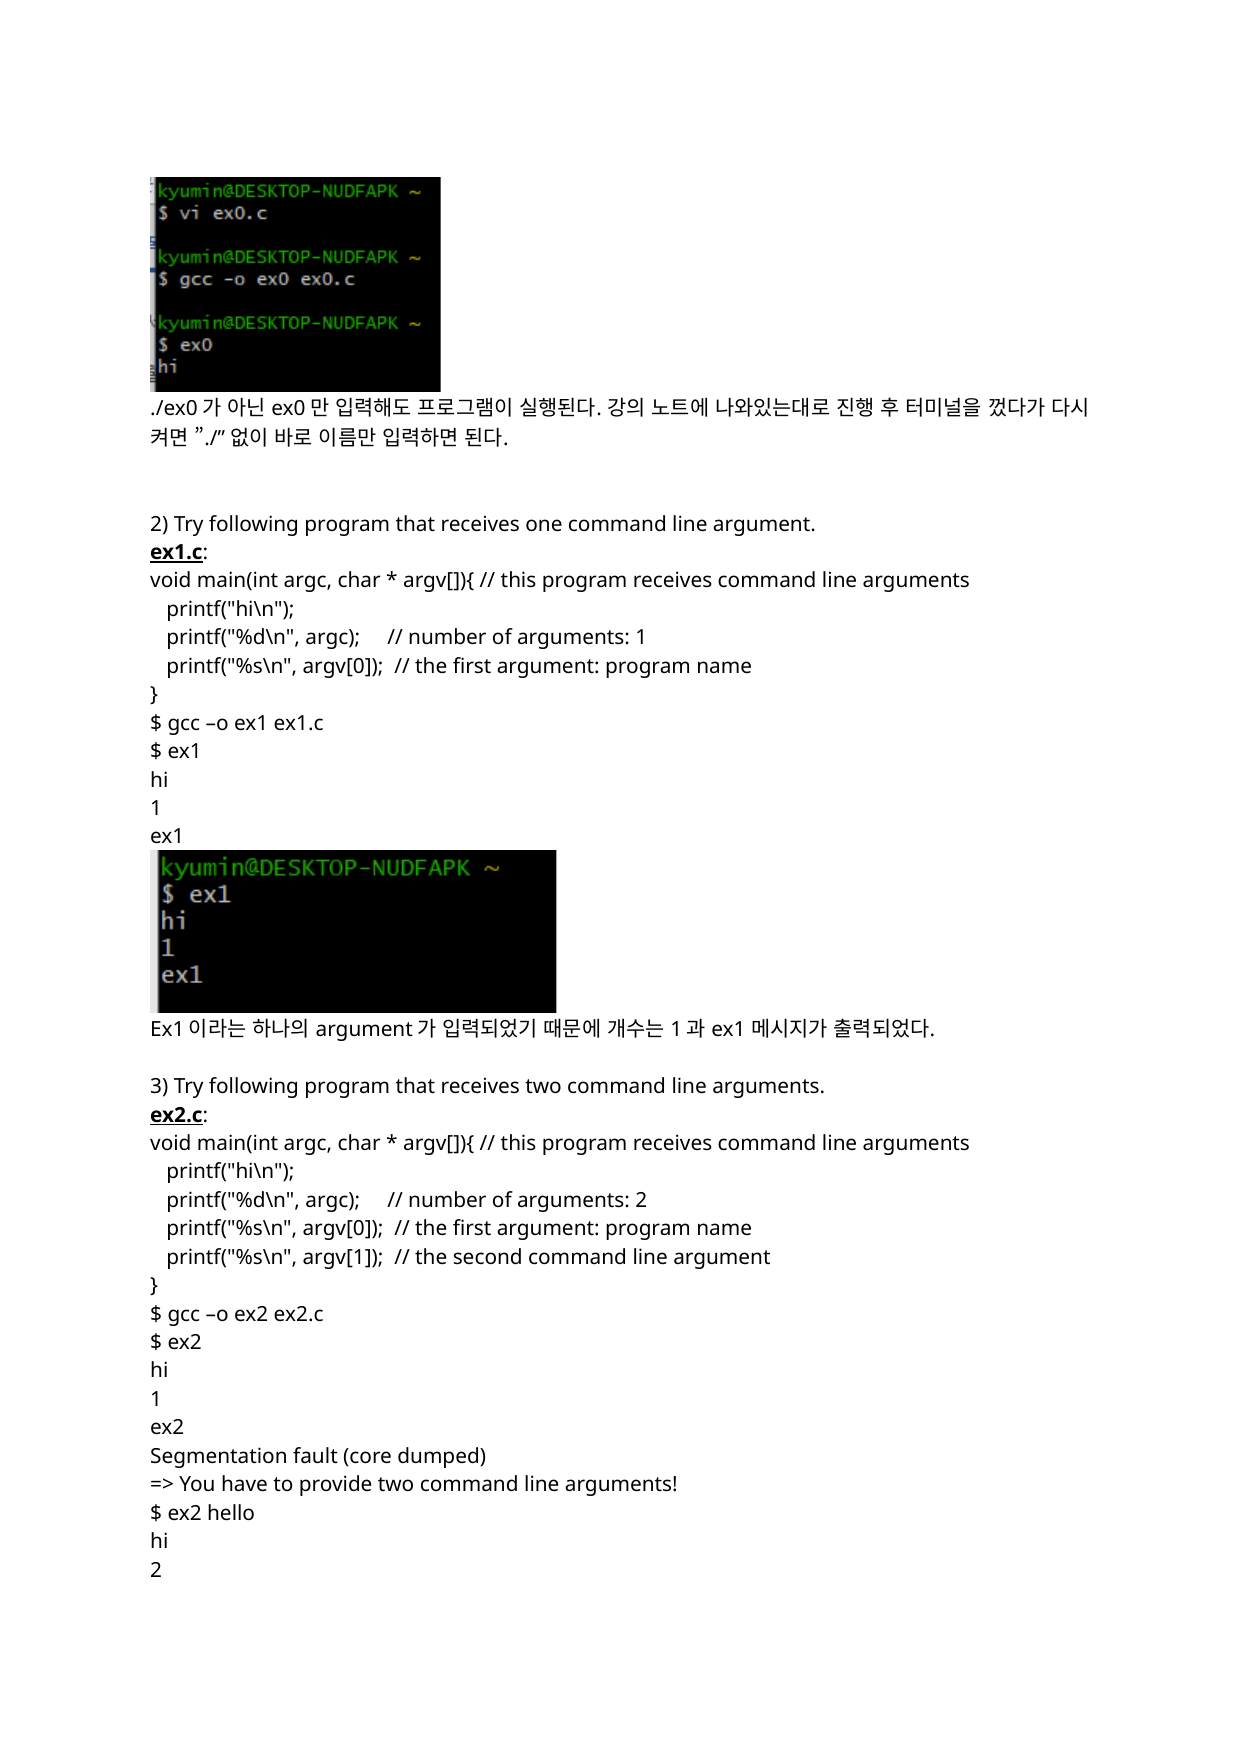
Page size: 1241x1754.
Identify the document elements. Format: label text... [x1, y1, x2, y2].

text => You have to provide two command line arguments! [150, 1469, 1090, 1498]
text $ ex2 [150, 1327, 1090, 1356]
text printf("hi\n"); [150, 594, 1090, 622]
text 1 [150, 793, 1090, 822]
text printf("%d\n", argc); // number of arguments: 2 [150, 1185, 1090, 1213]
text $ ex2 hello [150, 1498, 1090, 1526]
text Ex1이라는 하나의 argument가 입력되었기 때문에 개수는 1과 ex1 메시지가 출력되었다. [150, 1012, 1090, 1043]
text printf("%s\n", argv[0]); // the first argument: program name [150, 1213, 1090, 1242]
text printf("%s\n", argv[1]); // the second command line argument [150, 1242, 1090, 1270]
text 1 [150, 1384, 1090, 1412]
text ex2.c: [150, 1100, 1090, 1128]
text 3) Try following program that receives two command line arguments. [150, 1071, 1090, 1100]
text printf("hi\n"); [150, 1157, 1090, 1185]
text $ gcc –o ex2 ex2.c [150, 1299, 1090, 1327]
text Segmentation fault (core dumped) [150, 1441, 1090, 1469]
text } [150, 679, 1090, 708]
text void main(int argc, char * argv[]){ // this program receives command line arguments [150, 1128, 1090, 1157]
text $ gcc –o ex1 ex1.c [150, 708, 1090, 736]
text 2 [150, 1555, 1090, 1583]
text void main(int argc, char * argv[]){ // this program receives command line arguments [150, 566, 1090, 594]
text ex2 [150, 1412, 1090, 1441]
text hi [150, 1526, 1090, 1555]
text 2) Try following program that receives one command line argument. [150, 509, 1090, 537]
text printf("%s\n", argv[0]); // the first argument: program name [150, 651, 1090, 679]
text hi [150, 765, 1090, 793]
text printf("%d\n", argc); // number of arguments: 1 [150, 622, 1090, 651]
text $ ex1 [150, 736, 1090, 765]
text hi [150, 1356, 1090, 1384]
text ex1 [150, 822, 1090, 850]
picture [150, 177, 441, 392]
text ./ex0가 아닌 ex0만 입력해도 프로그램이 실행된다. 강의 노트에 나와있는대로 진행 후 터미널을 껐다가 다시 켜면 ”./” 없이 바로 이름만 입력하면 된다. [150, 391, 1090, 452]
text } [150, 1270, 1090, 1299]
text ex1.c: [150, 537, 1090, 566]
picture [150, 850, 557, 1013]
